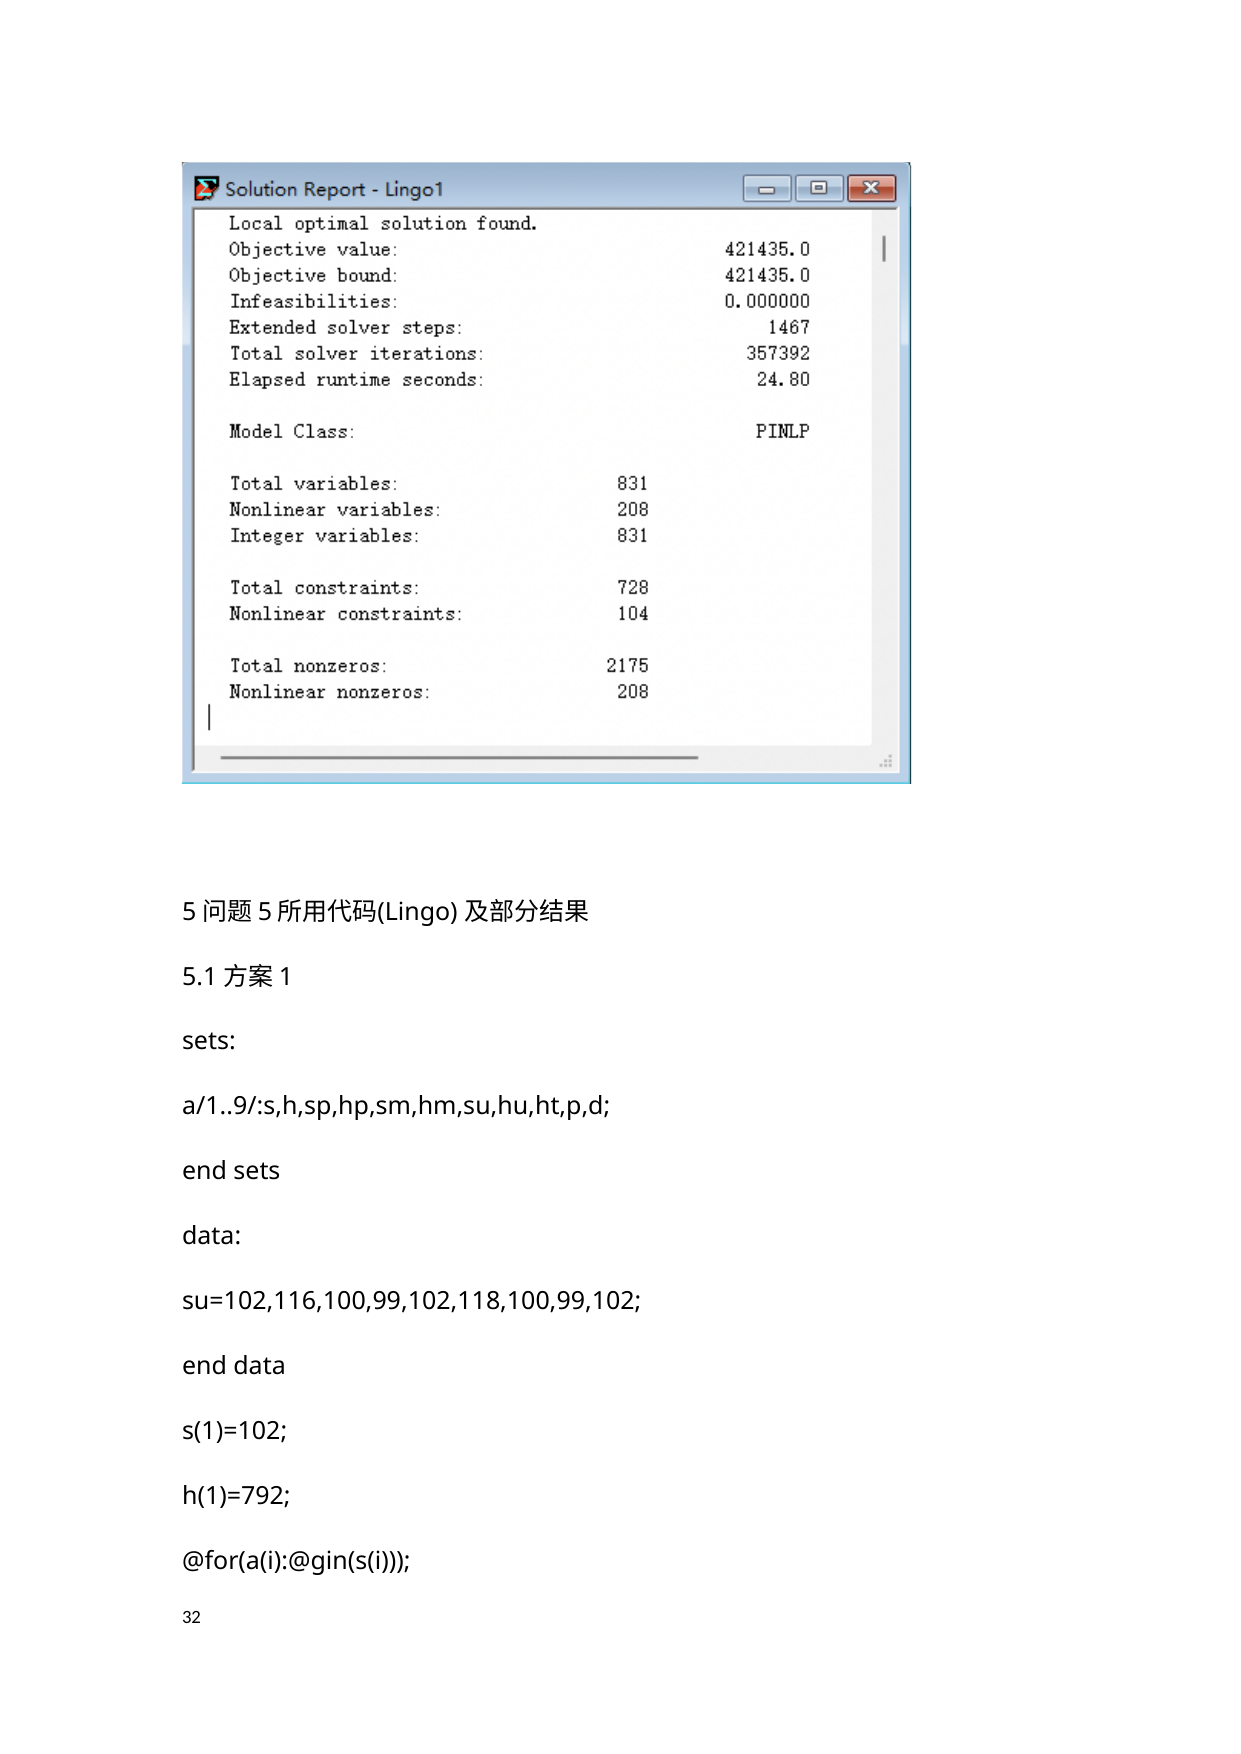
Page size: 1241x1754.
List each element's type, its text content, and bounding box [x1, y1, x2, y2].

text @for(a(i):@gin(s(i))); [182, 1527, 1082, 1592]
text data: [182, 1202, 1082, 1267]
text sets: [182, 1007, 1082, 1072]
text end data [182, 1332, 1082, 1397]
picture [181, 162, 912, 784]
text h(1)=792; [182, 1462, 1082, 1527]
text end sets [182, 1137, 1082, 1202]
text su=102,116,100,99,102,118,100,99,102; [182, 1267, 1082, 1332]
text s(1)=102; [182, 1397, 1082, 1462]
text 5.1 方案1 [182, 942, 1082, 1007]
text 5 问题5所用代码(Lingo) 及部分结果 [182, 877, 1082, 942]
text a/1..9/:s,h,sp,hp,sm,hm,su,hu,ht,p,d; [182, 1072, 1082, 1137]
